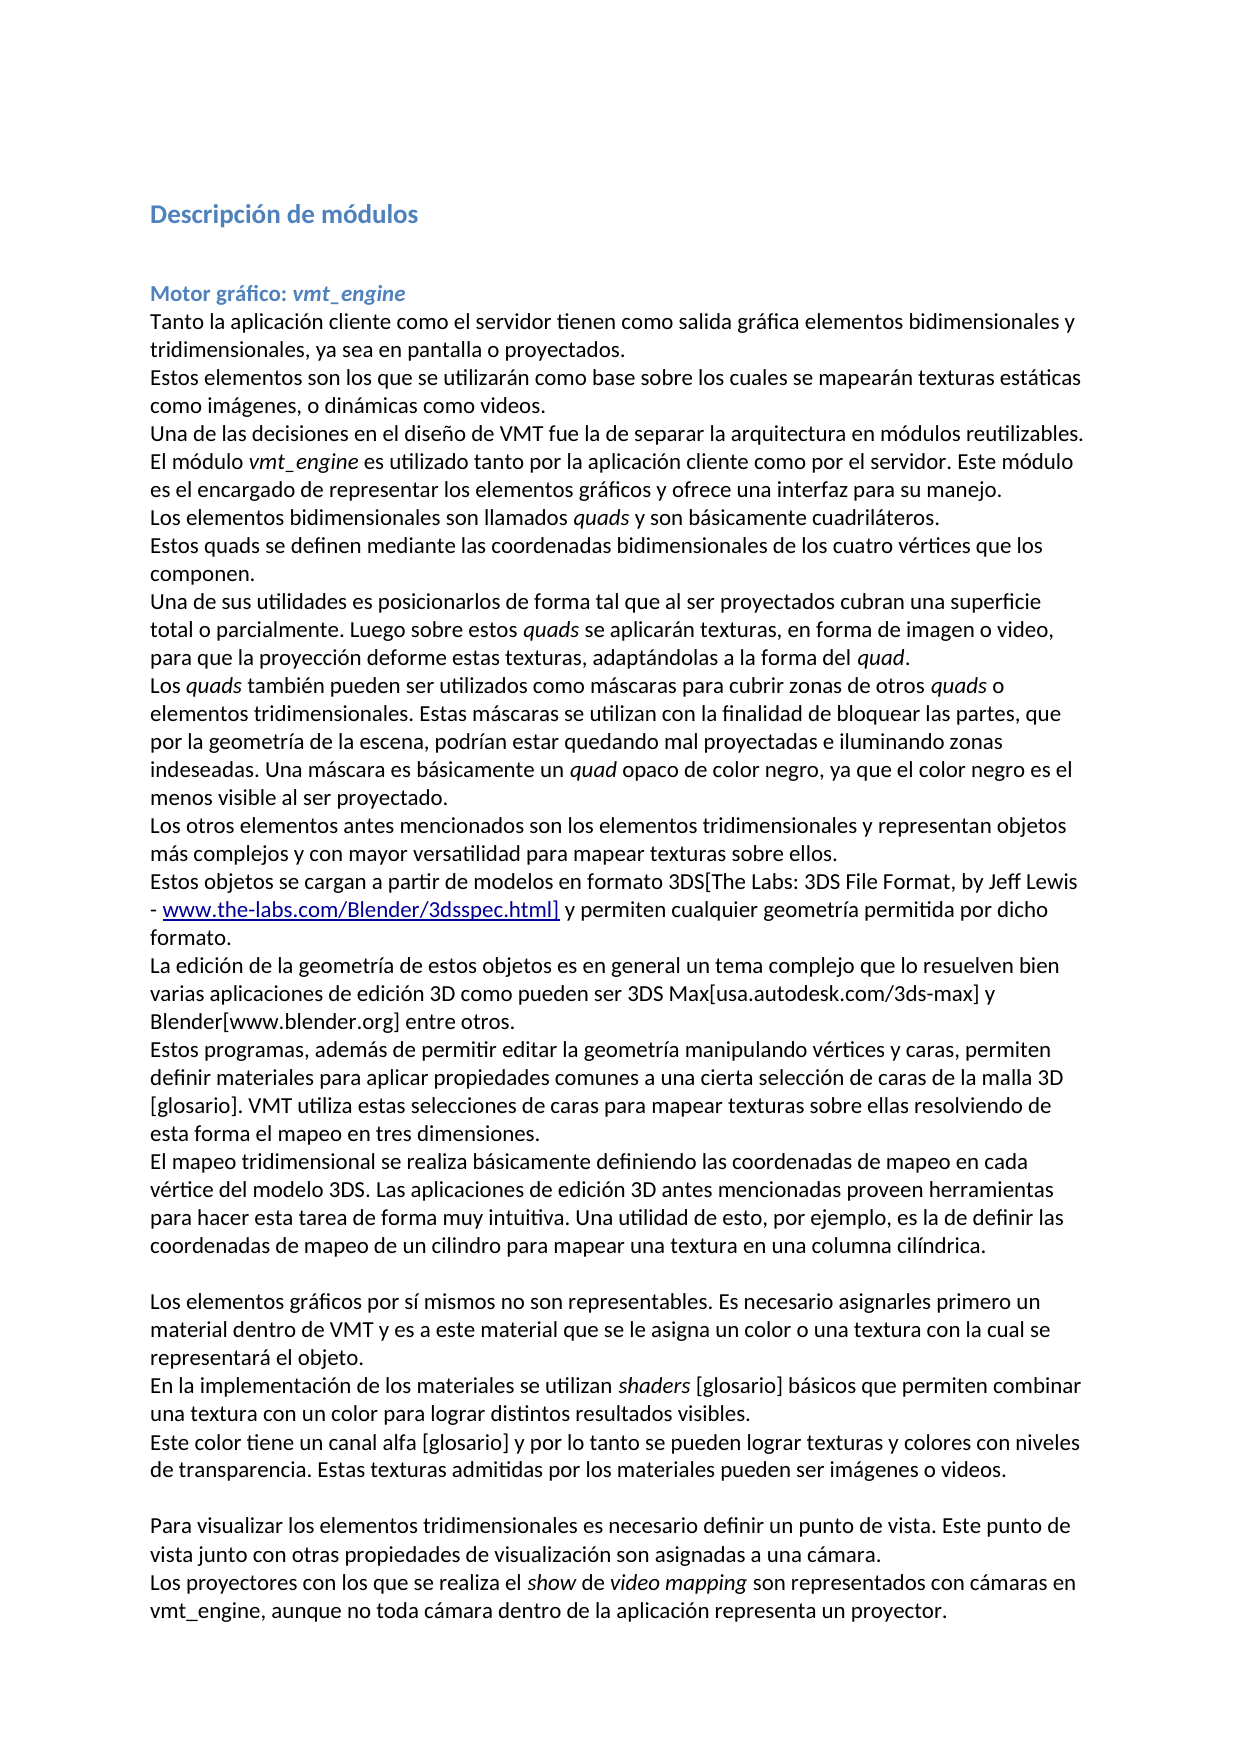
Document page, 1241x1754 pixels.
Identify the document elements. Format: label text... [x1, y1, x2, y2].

text Estos objetos se cargan a partir de modelos en formato 3DS[The Labs: 3DS File Format, by Jeff Lewis - www.the-labs.com/Blender/3dsspec.html] y permiten cualquier geometría permitida por dicho formato. [150, 867, 1090, 951]
text Una de sus utilidades es posicionarlos de forma tal que al ser proyectados cubran una superficie total o parcialmente. Luego sobre estos quads se aplicarán texturas, en forma de imagen o video, para que la proyección deforme estas texturas, adaptándolas a la forma del quad. [150, 587, 1090, 671]
text Para visualizar los elementos tridimensionales es necesario definir un punto de vista. Este punto de vista junto con otras propiedades de visualización son asignadas a una cámara. [150, 1512, 1090, 1568]
text Estos quads se definen mediante las coordenadas bidimensionales de los cuatro vértices que los componen. [150, 531, 1090, 587]
text Una de las decisiones en el diseño de VMT fue la de separar la arquitectura en módulos reutilizables. El módulo vmt_engine es utilizado tanto por la aplicación cliente como por el servidor. Este módulo es el encargado de representar los elementos gráficos y ofrece una interfaz para su manejo. [150, 419, 1090, 503]
text Los elementos bidimensionales son llamados quads y son básicamente cuadriláteros. [150, 503, 1090, 531]
text Estos elementos son los que se utilizarán como base sobre los cuales se mapearán texturas estáticas como imágenes, o dinámicas como videos. [150, 363, 1090, 419]
subtitle Descripción de módulos [150, 197, 1090, 230]
text Los proyectores con los que se realiza el show de video mapping son representados con cámaras en vmt_engine, aunque no toda cámara dentro de la aplicación representa un proyector. [150, 1568, 1090, 1624]
text Este color tiene un canal alfa [glosario] y por lo tanto se pueden lograr texturas y colores con niveles de transparencia. Estas texturas admitidas por los materiales pueden ser imágenes o videos. [150, 1428, 1090, 1484]
text Estos programas, además de permitir editar la geometría manipulando vértices y caras, permiten definir materiales para aplicar propiedades comunes a una cierta selección de caras de la malla 3D [glosario]. VMT utiliza estas selecciones de caras para mapear texturas sobre ellas resolviendo de esta forma el mapeo en tres dimensiones. [150, 1035, 1090, 1147]
text Los elementos gráficos por sí mismos no son representables. Es necesario asignarles primero un material dentro de VMT y es a este material que se le asigna un color o una textura con la cual se representará el objeto. [150, 1287, 1090, 1372]
text Tanto la aplicación cliente como el servidor tienen como salida gráfica elementos bidimensionales y tridimensionales, ya sea en pantalla o proyectados. [150, 307, 1090, 363]
text Los otros elementos antes mencionados son los elementos tridimensionales y representan objetos más complejos y con mayor versatilidad para mapear texturas sobre ellos. [150, 811, 1090, 867]
text En la implementación de los materiales se utilizan shaders [glosario] básicos que permiten combinar una textura con un color para lograr distintos resultados visibles. [150, 1372, 1090, 1428]
text El mapeo tridimensional se realiza básicamente definiendo las coordenadas de mapeo en cada vértice del modelo 3DS. Las aplicaciones de edición 3D antes mencionadas proveen herramientas para hacer esta tarea de forma muy intuitiva. Una utilidad de esto, por ejemplo, es la de definir las coordenadas de mapeo de un cilindro para mapear una textura en una columna cilíndrica. [150, 1147, 1090, 1259]
text La edición de la geometría de estos objetos es en general un tema complejo que lo resuelven bien varias aplicaciones de edición 3D como pueden ser 3DS Max[usa.autodesk.com/3ds-max] y Blender[www.blender.org] entre otros. [150, 951, 1090, 1035]
subtitle Motor gráfico: vmt_engine [150, 279, 1090, 307]
text Los quads también pueden ser utilizados como máscaras para cubrir zonas de otros quads o elementos tridimensionales. Estas máscaras se utilizan con la finalidad de bloquear las partes, que por la geometría de la escena, podrían estar quedando mal proyectadas e iluminando zonas indeseadas. Una máscara es básicamente un quad opaco de color negro, ya que el color negro es el menos visible al ser proyectado. [150, 671, 1090, 811]
